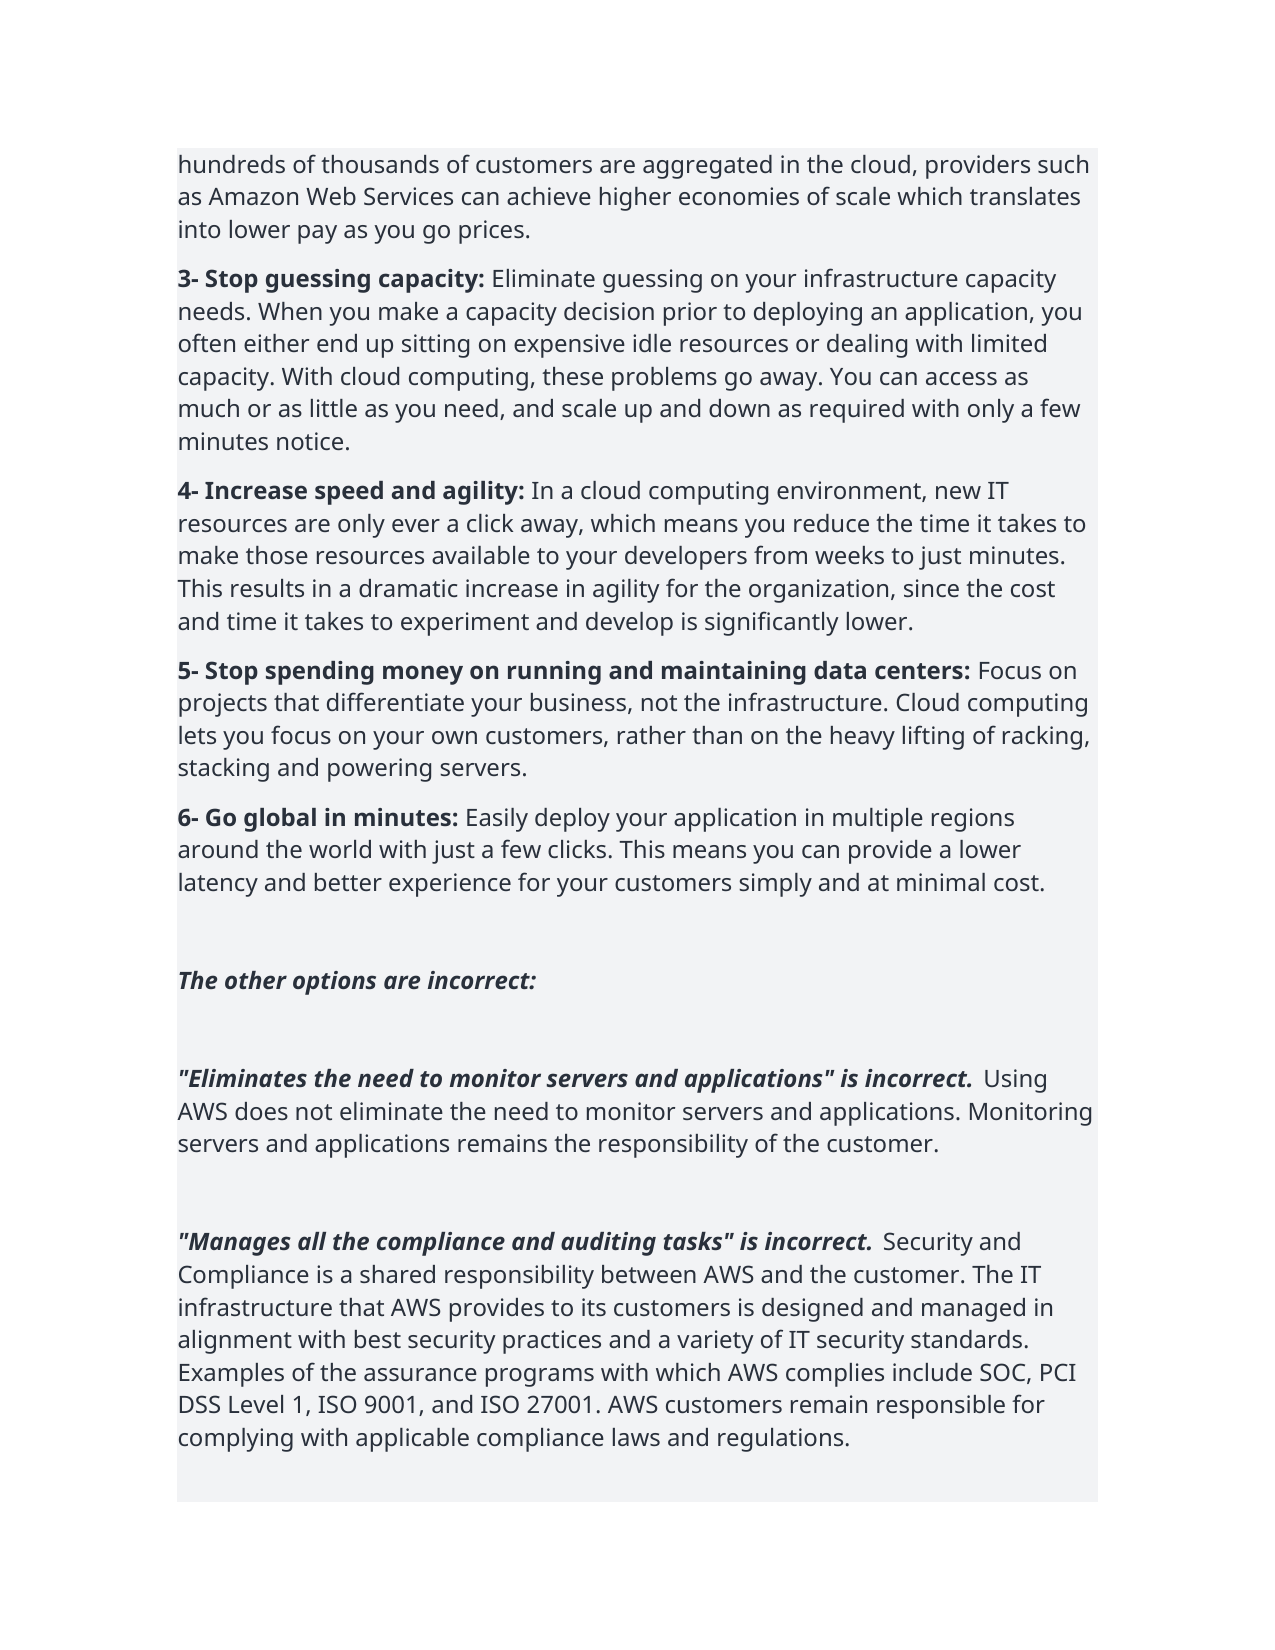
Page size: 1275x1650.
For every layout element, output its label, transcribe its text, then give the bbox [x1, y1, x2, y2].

text The other options are incorrect: [177, 964, 1098, 996]
text 4- Increase speed and agility: In a cloud computing environment, new IT resources are only ever a click away, which means you reduce the time it takes to make those resources available to your developers from weeks to just minutes. This results in a dramatic increase in agility for the organization, since the cost and time it takes to experiment and develop is significantly lower. [177, 474, 1098, 637]
text "Manages all the compliance and auditing tasks" is incorrect. Security and Compliance is a shared responsibility between AWS and the customer. The IT infrastructure that AWS provides to its customers is designed and managed in alignment with best security practices and a variety of IT security standards. Examples of the assurance programs with which AWS complies include SOC, PCI DSS Level 1, ISO 9001, and ISO 27001. AWS customers remain responsible for complying with applicable compliance laws and regulations. [177, 1225, 1098, 1453]
text 3- Stop guessing capacity: Eliminate guessing on your infrastructure capacity needs. When you make a capacity decision prior to deploying an application, you often either end up sitting on expensive idle resources or dealing with limited capacity. With cloud computing, these problems go away. You can access as much or as little as you need, and scale up and down as required with only a few minutes notice. [177, 262, 1098, 457]
text 5- Stop spending money on running and maintaining data centers: Focus on projects that differentiate your business, not the infrastructure. Cloud computing lets you focus on your own customers, rather than on the heavy lifting of racking, stacking and powering servers. [177, 653, 1098, 784]
text "Eliminates the need to monitor servers and applications" is incorrect. Using AWS does not eliminate the need to monitor servers and applications. Monitoring servers and applications remains the responsibility of the customer. [177, 1062, 1098, 1159]
text 6- Go global in minutes: Easily deploy your application in multiple regions around the world with just a few clicks. This means you can provide a lower latency and better experience for your customers simply and at minimal cost. [177, 800, 1098, 898]
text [177, 148, 1098, 245]
